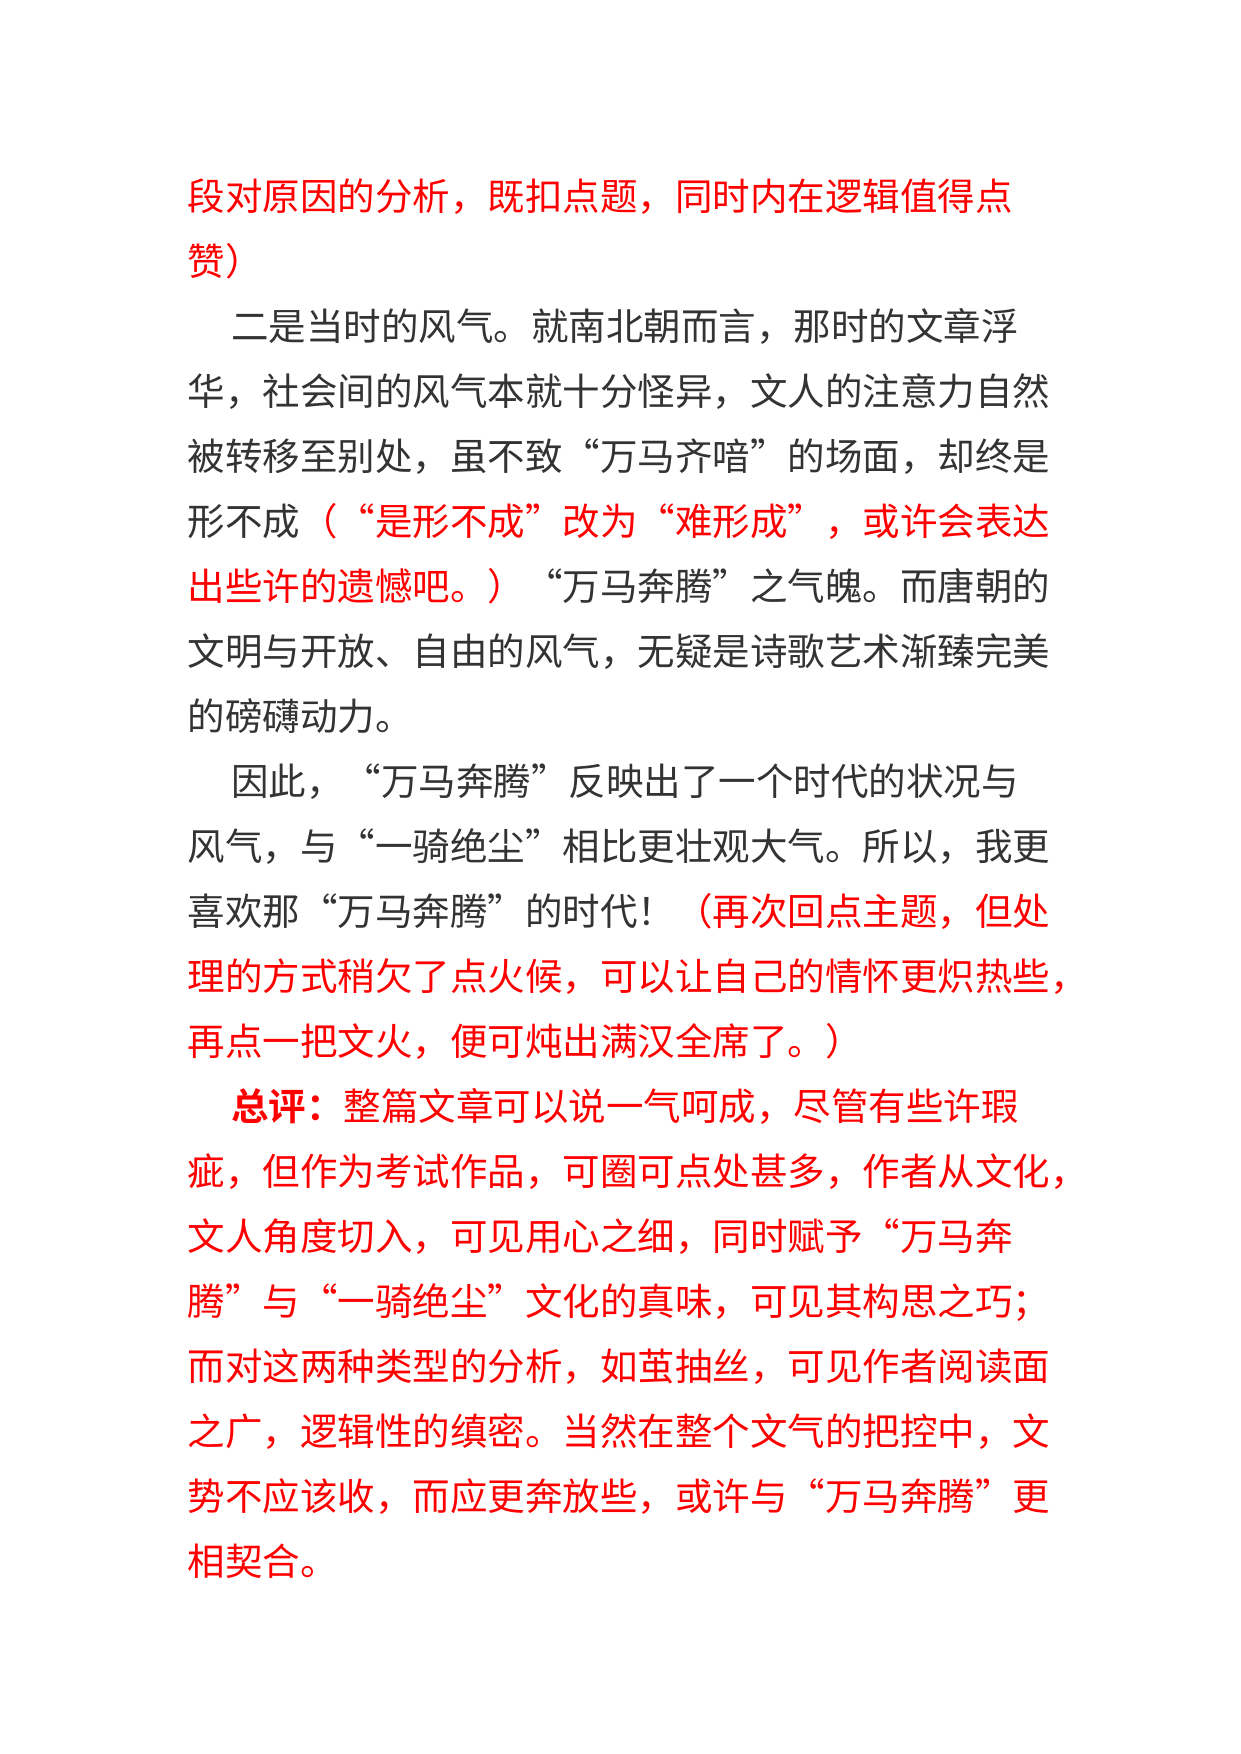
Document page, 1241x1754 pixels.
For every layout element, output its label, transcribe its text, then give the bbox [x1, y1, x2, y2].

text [187, 162, 1053, 292]
text 总评：整篇文章可以说一气呵成，尽管有些许瑕疵，但作为考试作品，可圈可点处甚多，作者从文化，文人角度切入，可见用心之细，同时赋予“万马奔腾”与“一骑绝尘”文化的真味，可见其构思之巧；而对这两种类型的分析，如茧抽丝，可见作者阅读面之广，逻辑性的缜密。当然在整个文气的把控中，文势不应该收，而应更奔放些，或许与“万马奔腾”更相契合。 [187, 1072, 1053, 1592]
text 二是当时的风气。就南北朝而言，那时的文章浮华，社会间的风气本就十分怪异，文人的注意力自然被转移至别处，虽不致“万马齐喑”的场面，却终是形不成（“是形不成”改为“难形成”，或许会表达出些许的遗憾吧。）“万马奔腾”之气魄。而唐朝的文明与开放、自由的风气，无疑是诗歌艺术渐臻完美的磅礴动力。 [187, 292, 1053, 747]
text 因此，“万马奔腾”反映出了一个时代的状况与风气，与“一骑绝尘”相比更壮观大气。所以，我更喜欢那“万马奔腾”的时代！（再次回点主题，但处理的方式稍欠了点火候，可以让自己的情怀更炽热些，再点一把文火，便可炖出满汉全席了。） [187, 747, 1053, 1072]
